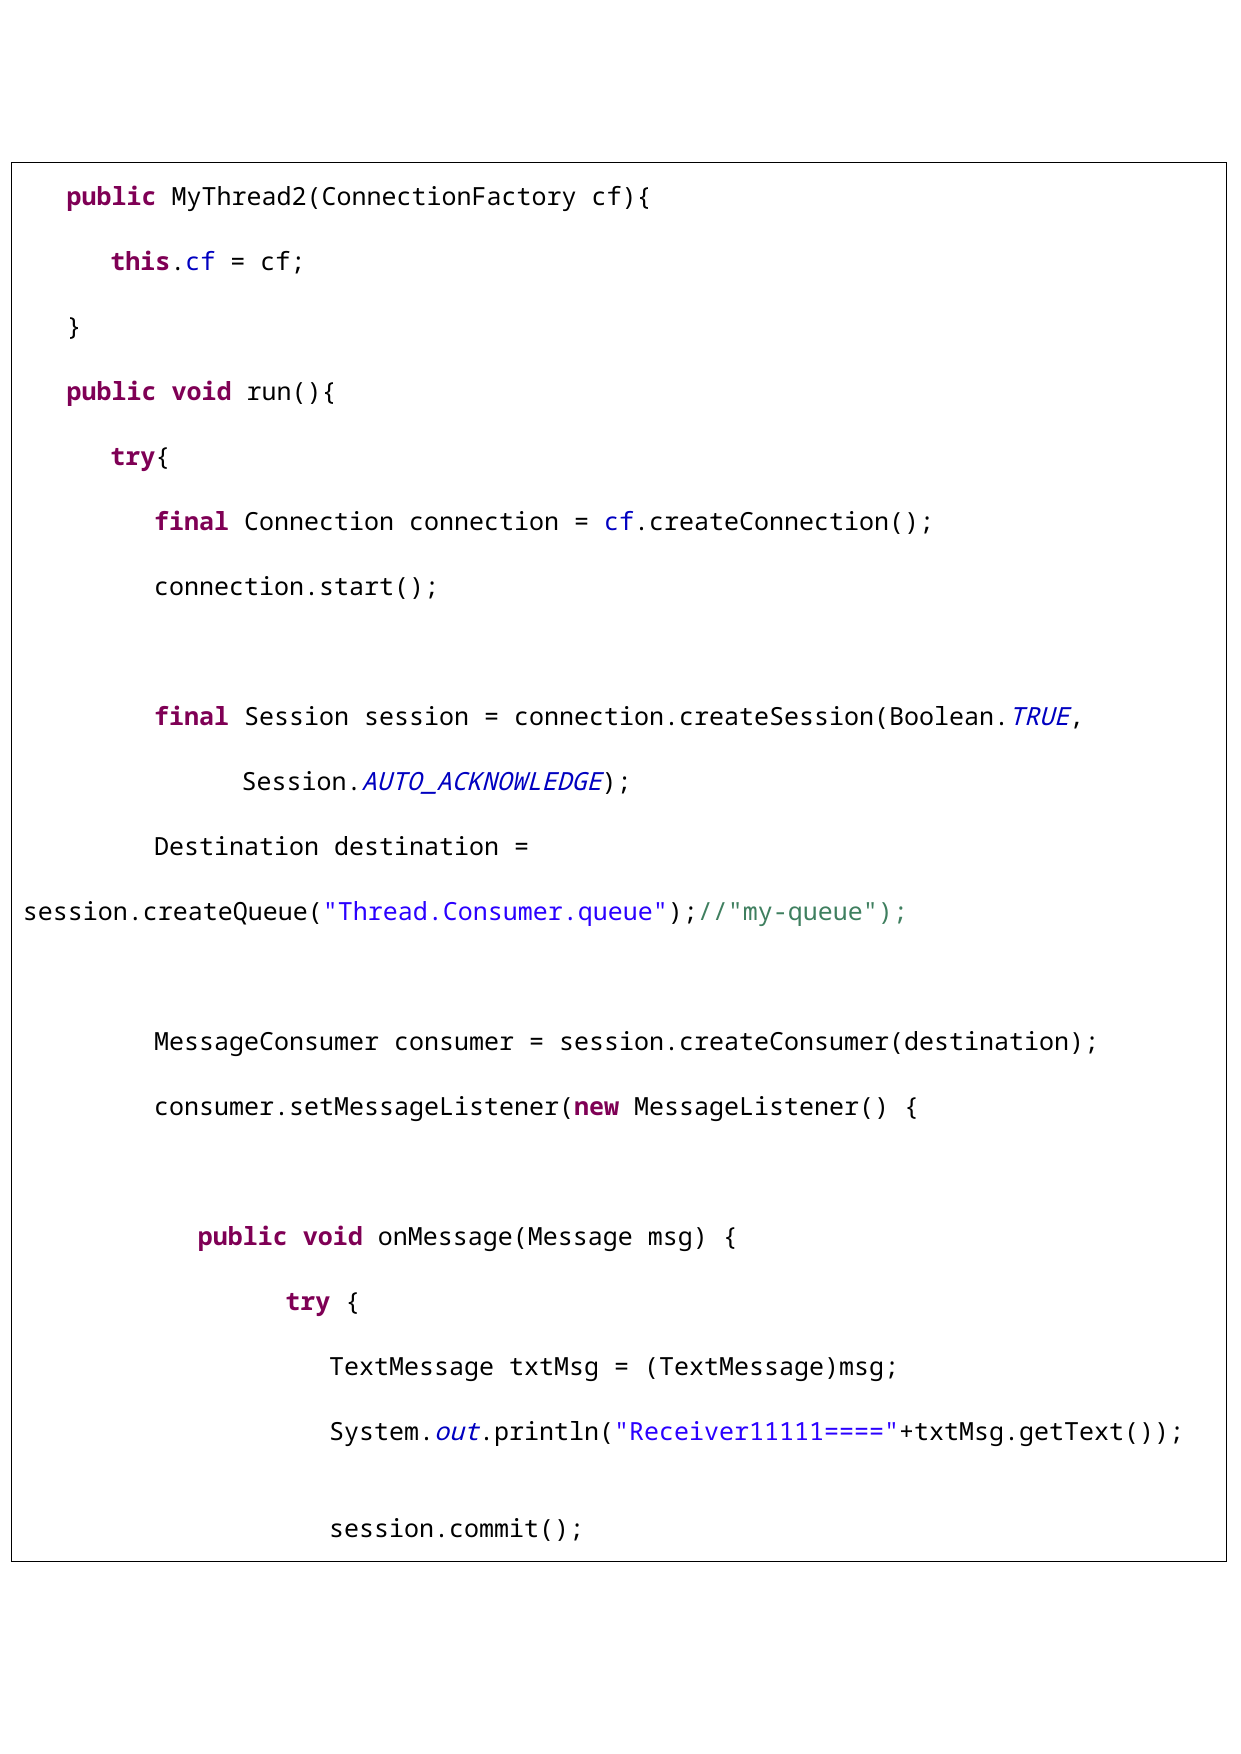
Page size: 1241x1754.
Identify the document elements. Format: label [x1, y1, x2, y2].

table_header [12, 163, 1226, 1561]
